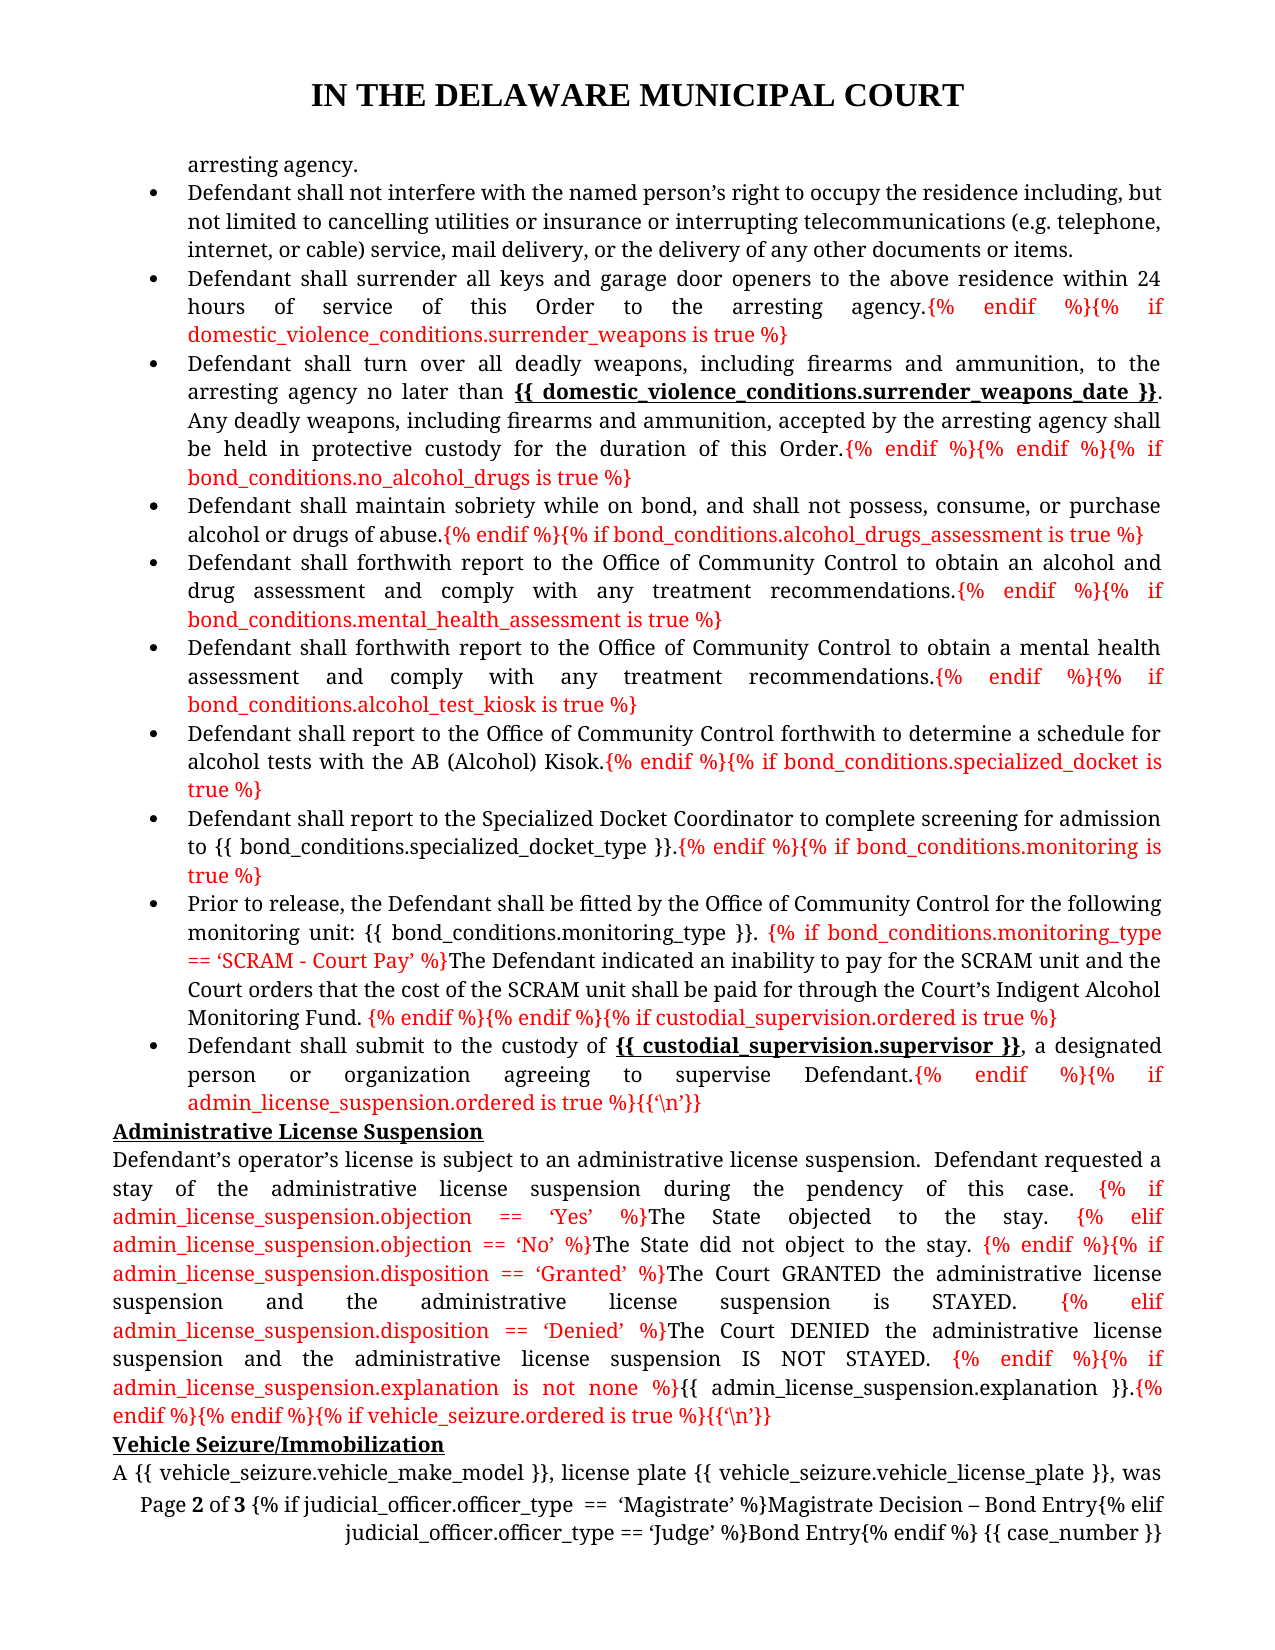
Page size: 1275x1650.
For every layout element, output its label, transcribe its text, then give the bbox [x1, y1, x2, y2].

list Defendant shall surrender all keys and garage door openers to the above residence within 24 hours of service of this Order to the arresting agency.{% endif %}{% if domestic_violence_conditions.surrender_weapons is true %} [150, 264, 1162, 349]
list Defendant shall report to the Office of Community Control forthwith to determine a schedule for alcohol tests with the AB (Alcohol) Kisok.{% endif %}{% if bond_conditions.specialized_docket is true %} [150, 719, 1162, 804]
list Defendant shall maintain sobriety while on bond, and shall not possess, consume, or purchase alcohol or drugs of abuse.{% endif %}{% if bond_conditions.alcohol_drugs_assessment is true %} [150, 491, 1162, 548]
list Defendant shall turn over all deadly weapons, including firearms and ammunition, to the arresting agency no later than {{ domestic_violence_conditions.surrender_weapons_date }}. Any deadly weapons, including firearms and ammunition, accepted by the arresting agency shall be held in protective custody for the duration of this Order.{% endif %}{% endif %}{% if bond_conditions.no_alcohol_drugs is true %} [150, 349, 1162, 491]
list Defendant shall forthwith report to the Office of Community Control to obtain an alcohol and drug assessment and comply with any treatment recommendations.{% endif %}{% if bond_conditions.mental_health_assessment is true %} [150, 548, 1162, 633]
list Defendant shall report to the Specialized Docket Coordinator to complete screening for admission to {{ bond_conditions.specialized_docket_type }}.{% endif %}{% if bond_conditions.monitoring is true %} [150, 804, 1162, 889]
text Administrative License Suspension [112, 1117, 1162, 1145]
text Vehicle Seizure/Immobilization [112, 1430, 1162, 1458]
list Defendant shall not interfere with the named person’s right to occupy the residence including, but not limited to cancelling utilities or insurance or interrupting telecommunications (e.g. telephone, internet, or cable) service, mail delivery, or the delivery of any other documents or items. [150, 178, 1162, 264]
list Defendant shall submit to the custody of {{ custodial_supervision.supervisor }}, a designated person or organization agreeing to supervise Defendant.{% endif %}{% if admin_license_suspension.ordered is true %}{{‘\n’}} [150, 1032, 1162, 1117]
list Defendant shall forthwith report to the Office of Community Control to obtain a mental health assessment and comply with any treatment recommendations.{% endif %}{% if bond_conditions.alcohol_test_kiosk is true %} [150, 633, 1162, 719]
list Prior to release, the Defendant shall be fitted by the Office of Community Control for the following monitoring unit: {{ bond_conditions.monitoring_type }}. {% if bond_conditions.monitoring_type == ‘SCRAM - Court Pay’ %}The Defendant indicated an inability to pay for the SCRAM unit and the Court orders that the cost of the SCRAM unit shall be paid for through the Court’s Indigent Alcohol Monitoring Fund. {% endif %}{% endif %}{% if custodial_supervision.ordered is true %} [150, 889, 1162, 1032]
text Defendant’s operator’s license is subject to an administrative license suspension. Defendant requested a stay of the administrative license suspension during the pendency of this case. {% if admin_license_suspension.objection == ‘Yes’ %}The State objected to the stay. {% elif admin_license_suspension.objection == ‘No’ %}The State did not object to the stay. {% endif %}{% if admin_license_suspension.disposition == ‘Granted’ %}The Court GRANTED the administrative license suspension and the administrative license suspension is STAYED. {% elif admin_license_suspension.disposition == ‘Denied’ %}The Court DENIED the administrative license suspension and the administrative license suspension IS NOT STAYED. {% endif %}{% if admin_license_suspension.explanation is not none %}{{ admin_license_suspension.explanation }}.{% endif %}{% endif %}{% if vehicle_seizure.ordered is true %}{{‘\n’}} [112, 1145, 1162, 1430]
